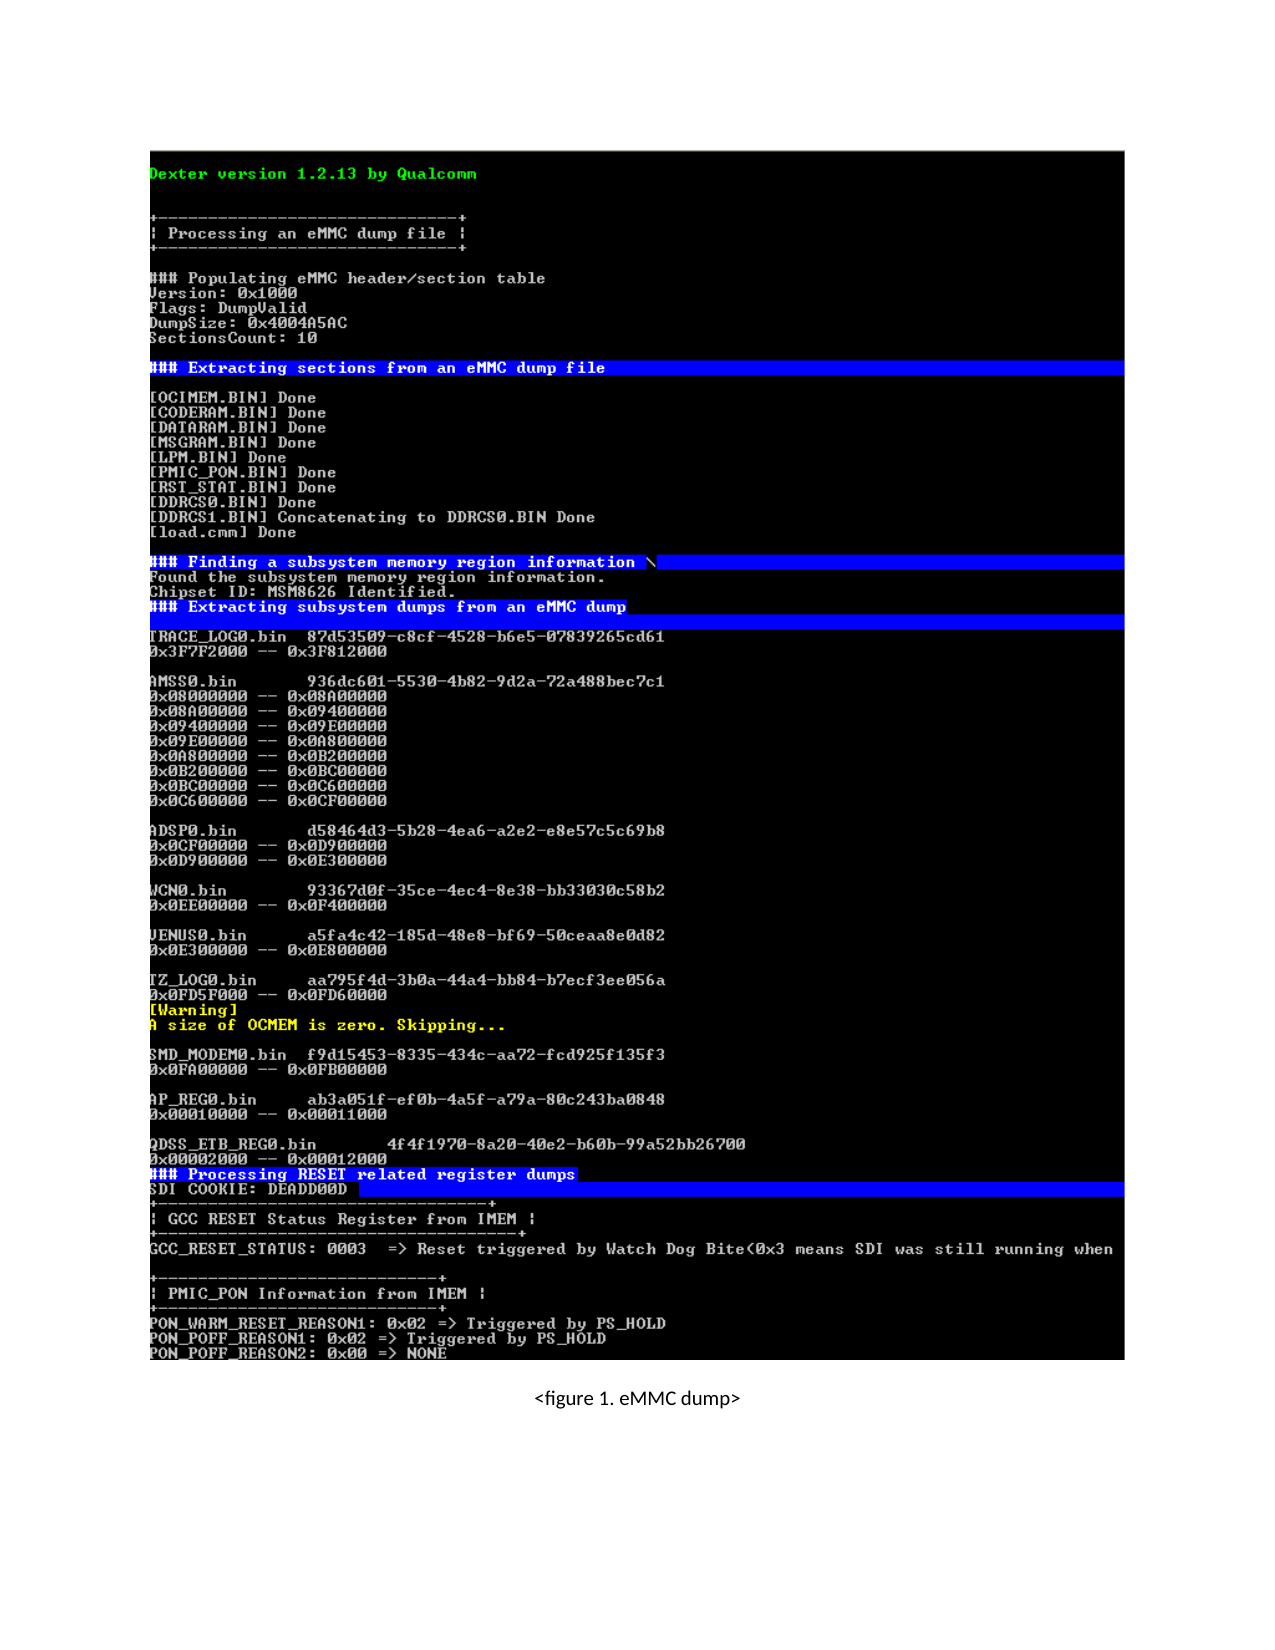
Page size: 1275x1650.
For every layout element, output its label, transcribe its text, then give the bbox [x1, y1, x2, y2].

text <figure 1. eMMC dump> [150, 1385, 1125, 1410]
picture [150, 150, 1125, 1360]
